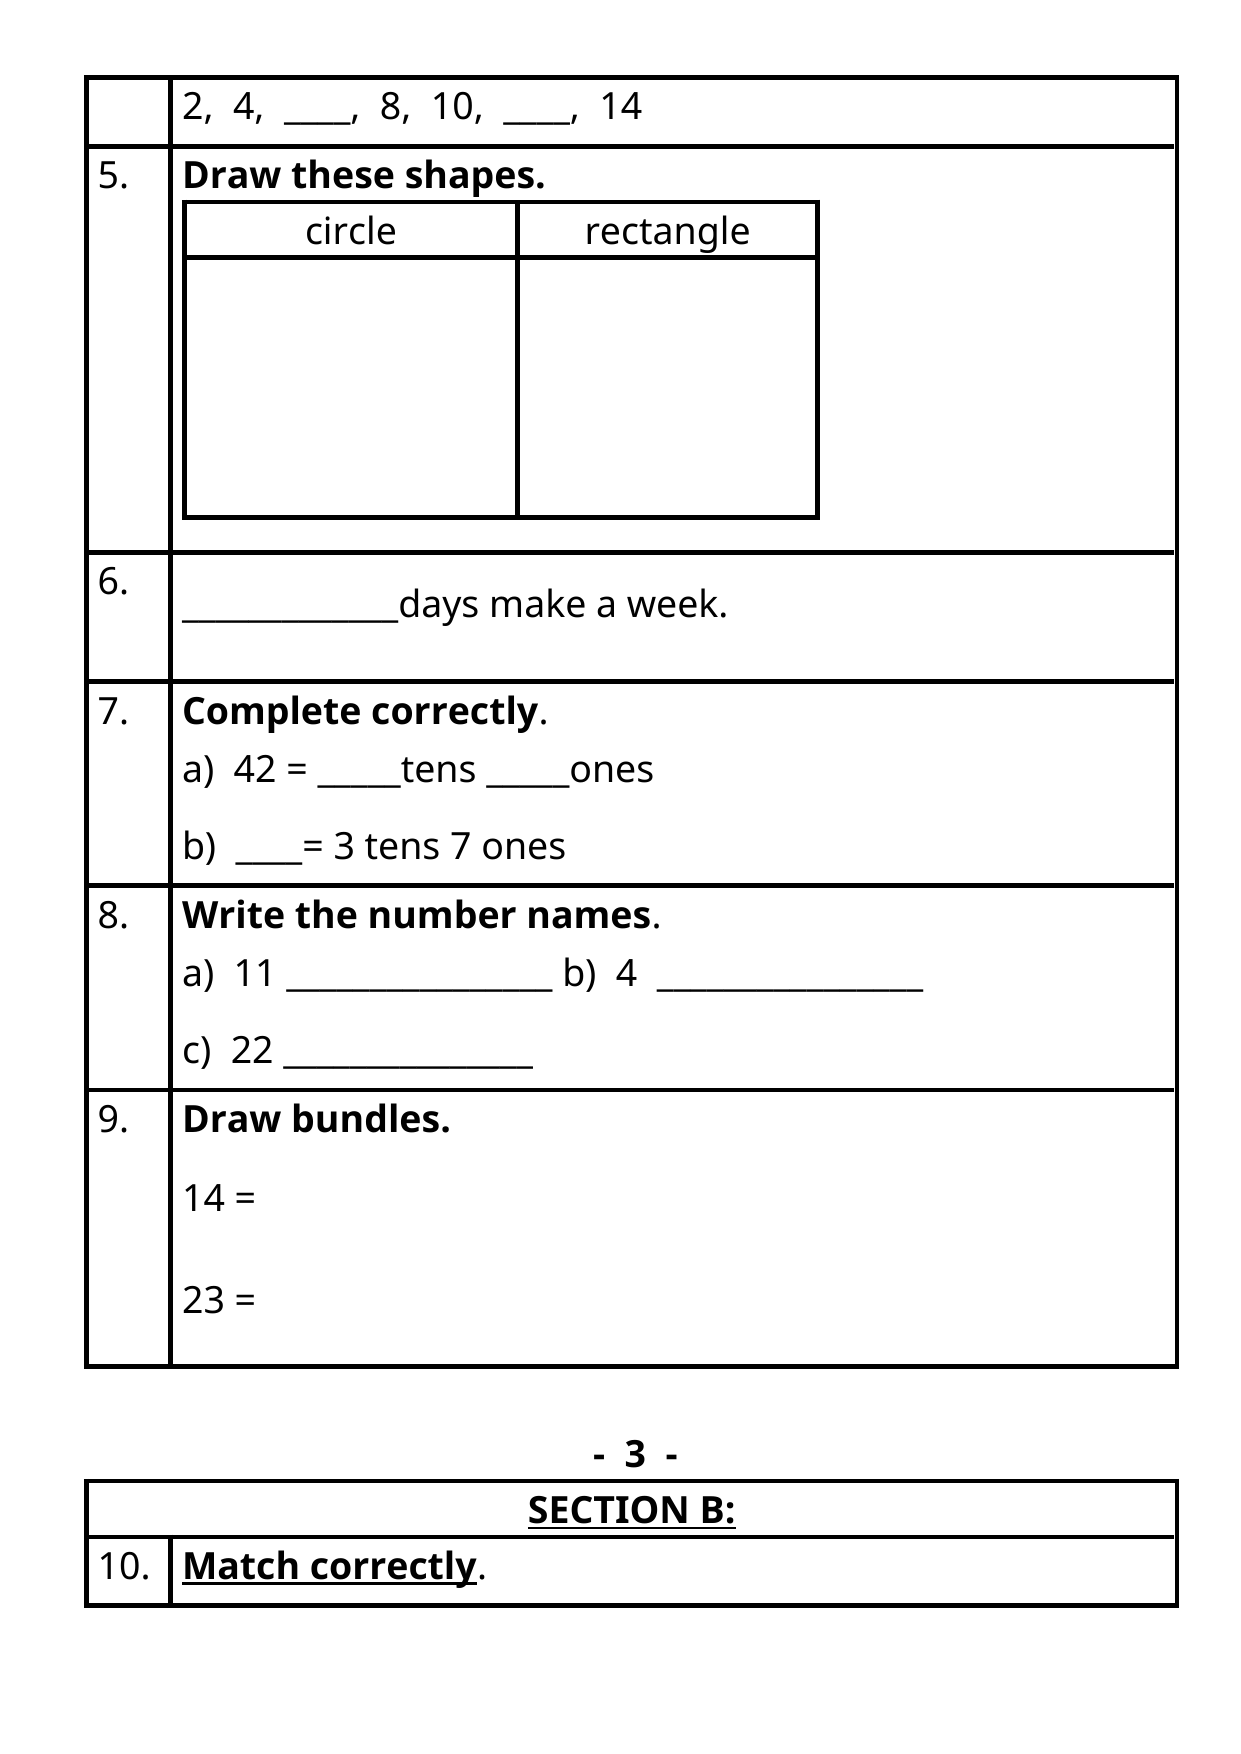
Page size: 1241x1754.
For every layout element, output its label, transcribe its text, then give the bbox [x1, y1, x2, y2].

table_cell Write the number names. a) 11 ________________ b) 4 ________________ c) 22 _______________ [173, 883, 1175, 1087]
table_cell Draw bundles. 14 = 23 = [173, 1088, 1175, 1364]
table_cell 5. [89, 149, 168, 550]
text - 3 - [105, 1428, 1165, 1479]
table_cell 10. [89, 1539, 168, 1603]
table_header 4. [89, 80, 168, 144]
table_cell 7. [89, 684, 168, 883]
table_cell Complete correctly. a) 42 = _____tens _____ones b) ____= 3 tens 7 ones [173, 679, 1175, 883]
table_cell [173, 1535, 1175, 1603]
table_cell 6. [89, 555, 168, 679]
table_cell 9. [89, 1092, 168, 1364]
table_cell Draw these shapes. [173, 144, 1175, 550]
table_header SECTION B: [89, 1483, 1175, 1534]
table_cell _____________days make a week. [173, 550, 1175, 679]
table_cell 8. [89, 888, 168, 1087]
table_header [173, 80, 1175, 144]
